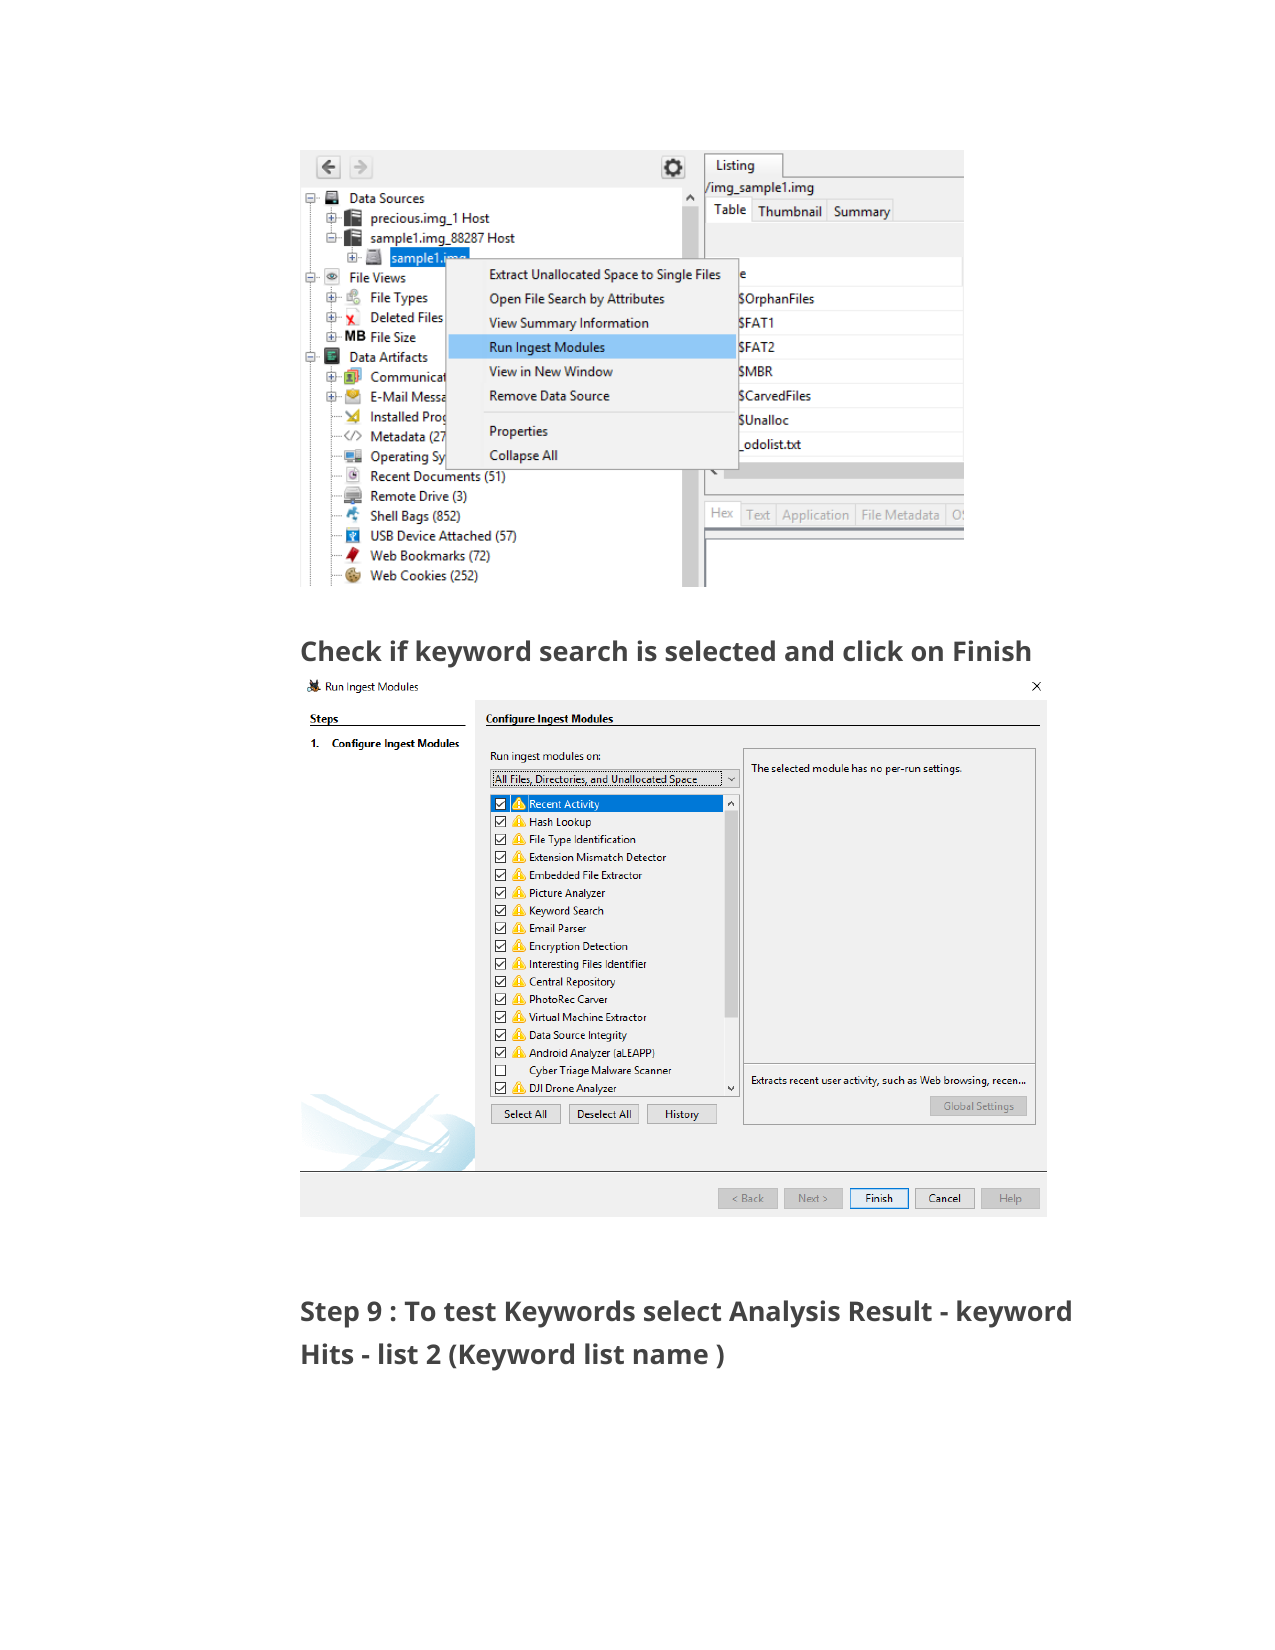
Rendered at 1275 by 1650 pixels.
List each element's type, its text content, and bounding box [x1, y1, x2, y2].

picture [300, 675, 1047, 1217]
picture [300, 150, 964, 587]
text Check if keyword search is selected and click on Finish [300, 633, 1125, 670]
text Step 9 : To test Keywords select Analysis Result - keyword Hits - list 2 (Keyword list name ) [300, 1293, 1125, 1372]
